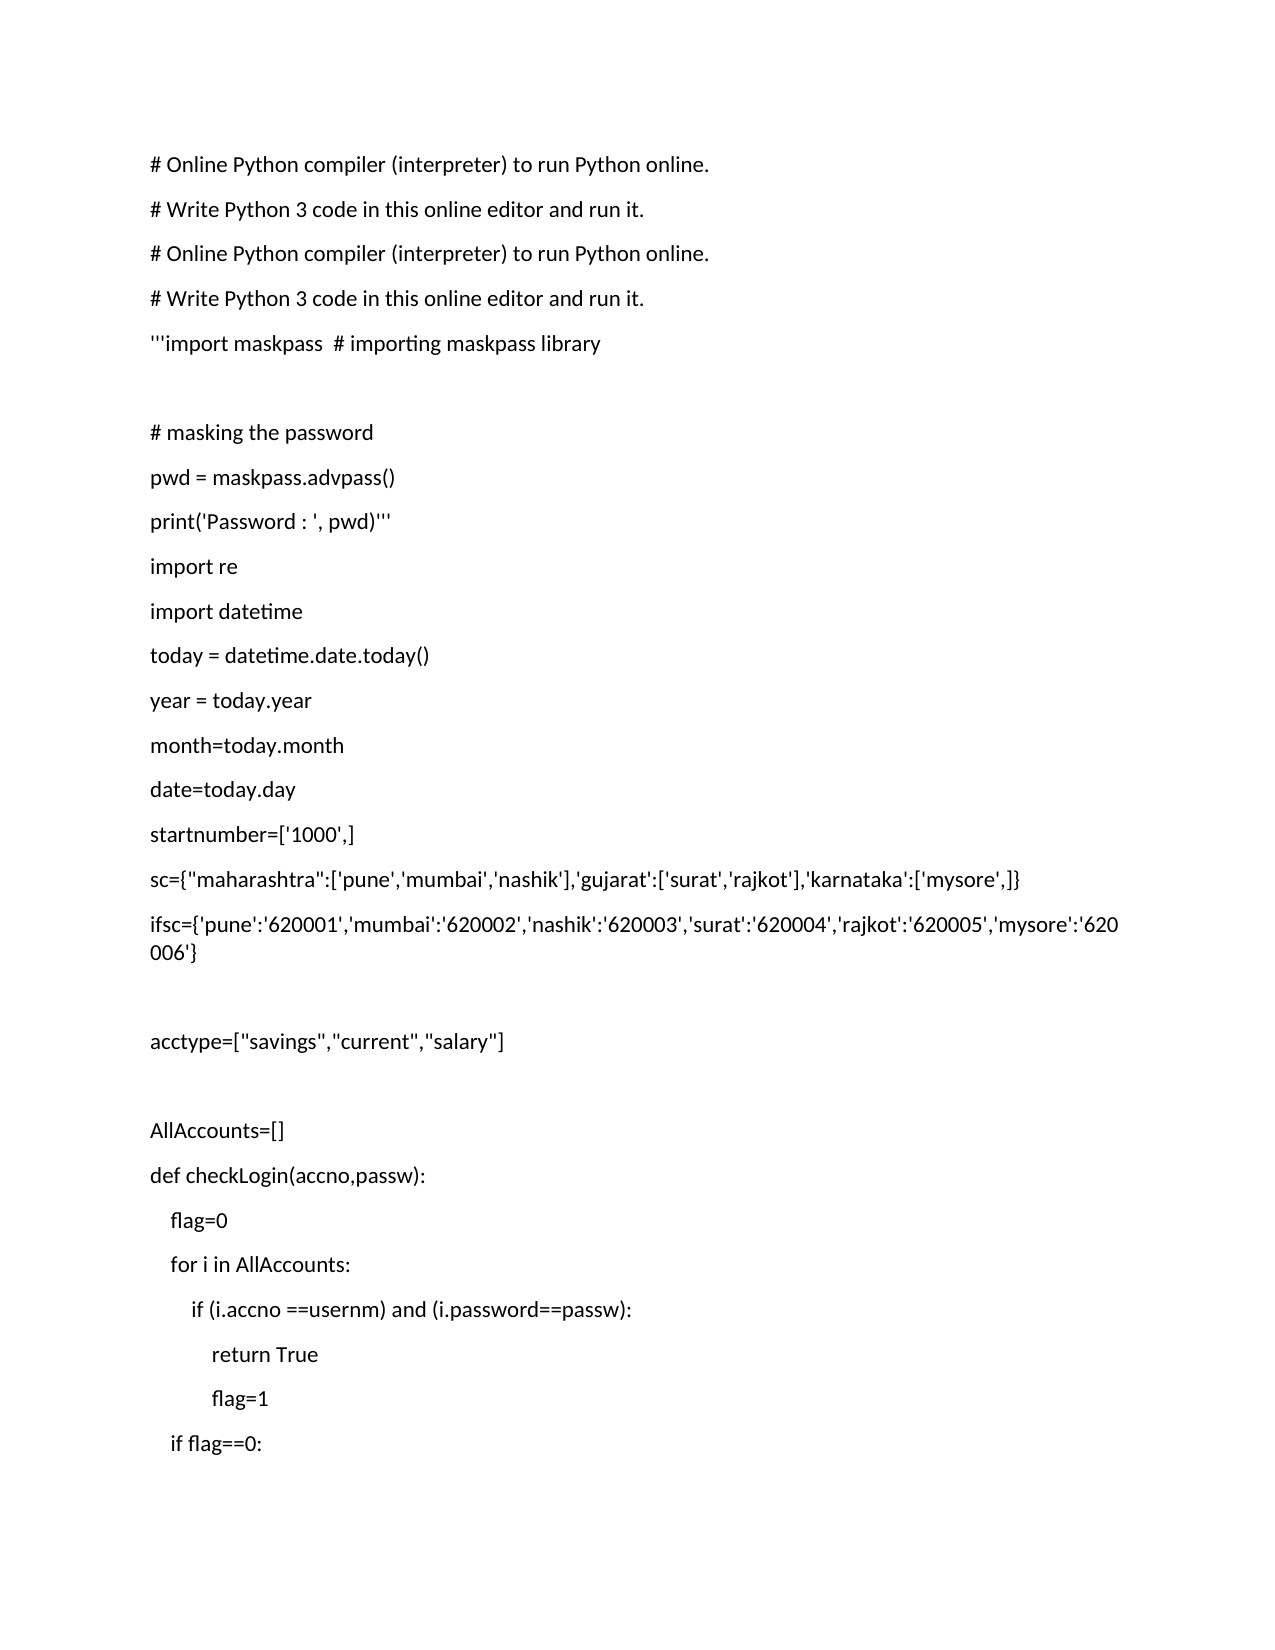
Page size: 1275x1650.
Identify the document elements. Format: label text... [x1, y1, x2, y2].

text ifsc={'pune':'620001','mumbai':'620002','nashik':'620003','surat':'620004','rajkot':'620005','mysore':'620006'} [150, 910, 1125, 966]
text flag=1 [150, 1384, 1125, 1413]
text # Online Python compiler (interpreter) to run Python online. [150, 150, 1125, 178]
text # Write Python 3 code in this online editor and run it. [150, 284, 1125, 312]
text return True [150, 1340, 1125, 1368]
text AllAccounts=[] [150, 1116, 1125, 1144]
text def checkLogin(accno,passw): [150, 1161, 1125, 1189]
text startnumber=['1000',] [150, 820, 1125, 848]
text pwd = maskpass.advpass() [150, 463, 1125, 491]
text month=today.month [150, 731, 1125, 759]
text sc={"maharashtra":['pune','mumbai','nashik'],'gujarat':['surat','rajkot'],'karnataka':['mysore',]} [150, 865, 1125, 893]
text # Online Python compiler (interpreter) to run Python online. [150, 239, 1125, 267]
text import re [150, 552, 1125, 580]
text # Write Python 3 code in this online editor and run it. [150, 195, 1125, 223]
text if (i.accno ==usernm) and (i.password==passw): [150, 1295, 1125, 1323]
text date=today.day [150, 776, 1125, 804]
text import datetime [150, 597, 1125, 625]
text year = today.year [150, 686, 1125, 714]
text if flag==0: [150, 1429, 1125, 1457]
text '''import maskpass # importing maskpass library [150, 329, 1125, 357]
text # masking the password [150, 418, 1125, 446]
text today = datetime.date.today() [150, 642, 1125, 669]
text print('Password : ', pwd)''' [150, 507, 1125, 536]
text for i in AllAccounts: [150, 1251, 1125, 1278]
text acctype=["savings","current","salary"] [150, 1027, 1125, 1055]
text flag=0 [150, 1206, 1125, 1234]
